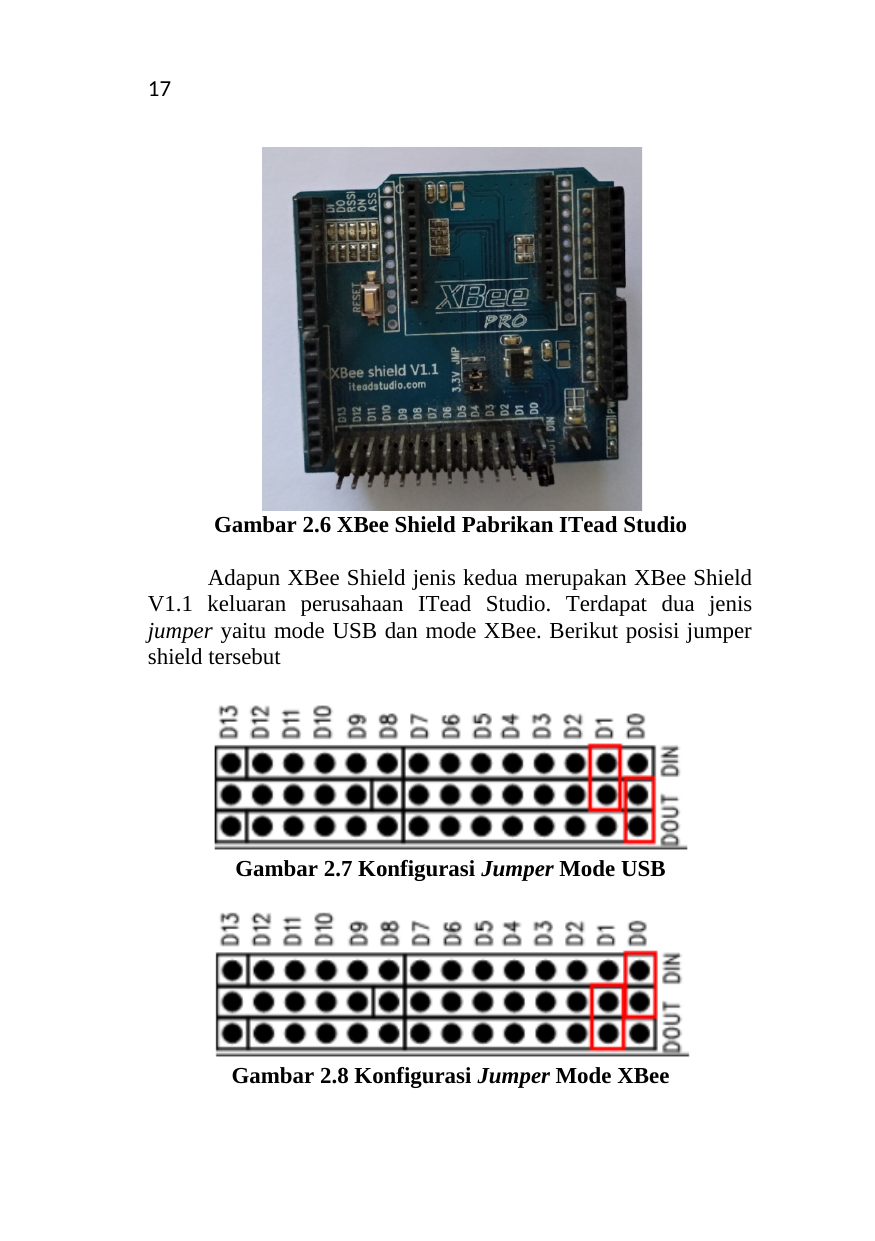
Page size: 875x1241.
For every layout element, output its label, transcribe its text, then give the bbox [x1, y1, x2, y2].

text Adapun XBee Shield jenis kedua merupakan XBee Shield V1.1 keluaran perusahaan ITead Studio. Terdapat dua jenis jumper yaitu mode USB dan mode XBee. Berikut posisi jumper shield tersebut [148, 564, 753, 669]
text Gambar 2.6 XBee Shield Pabrikan ITead Studio [148, 511, 753, 538]
text Gambar 2.7 Konfigurasi Jumper Mode USB [148, 855, 753, 881]
picture [262, 147, 643, 511]
text Gambar 2.8 Konfigurasi Jumper Mode XBee [148, 1062, 753, 1089]
picture [201, 695, 700, 856]
picture [207, 907, 694, 1063]
